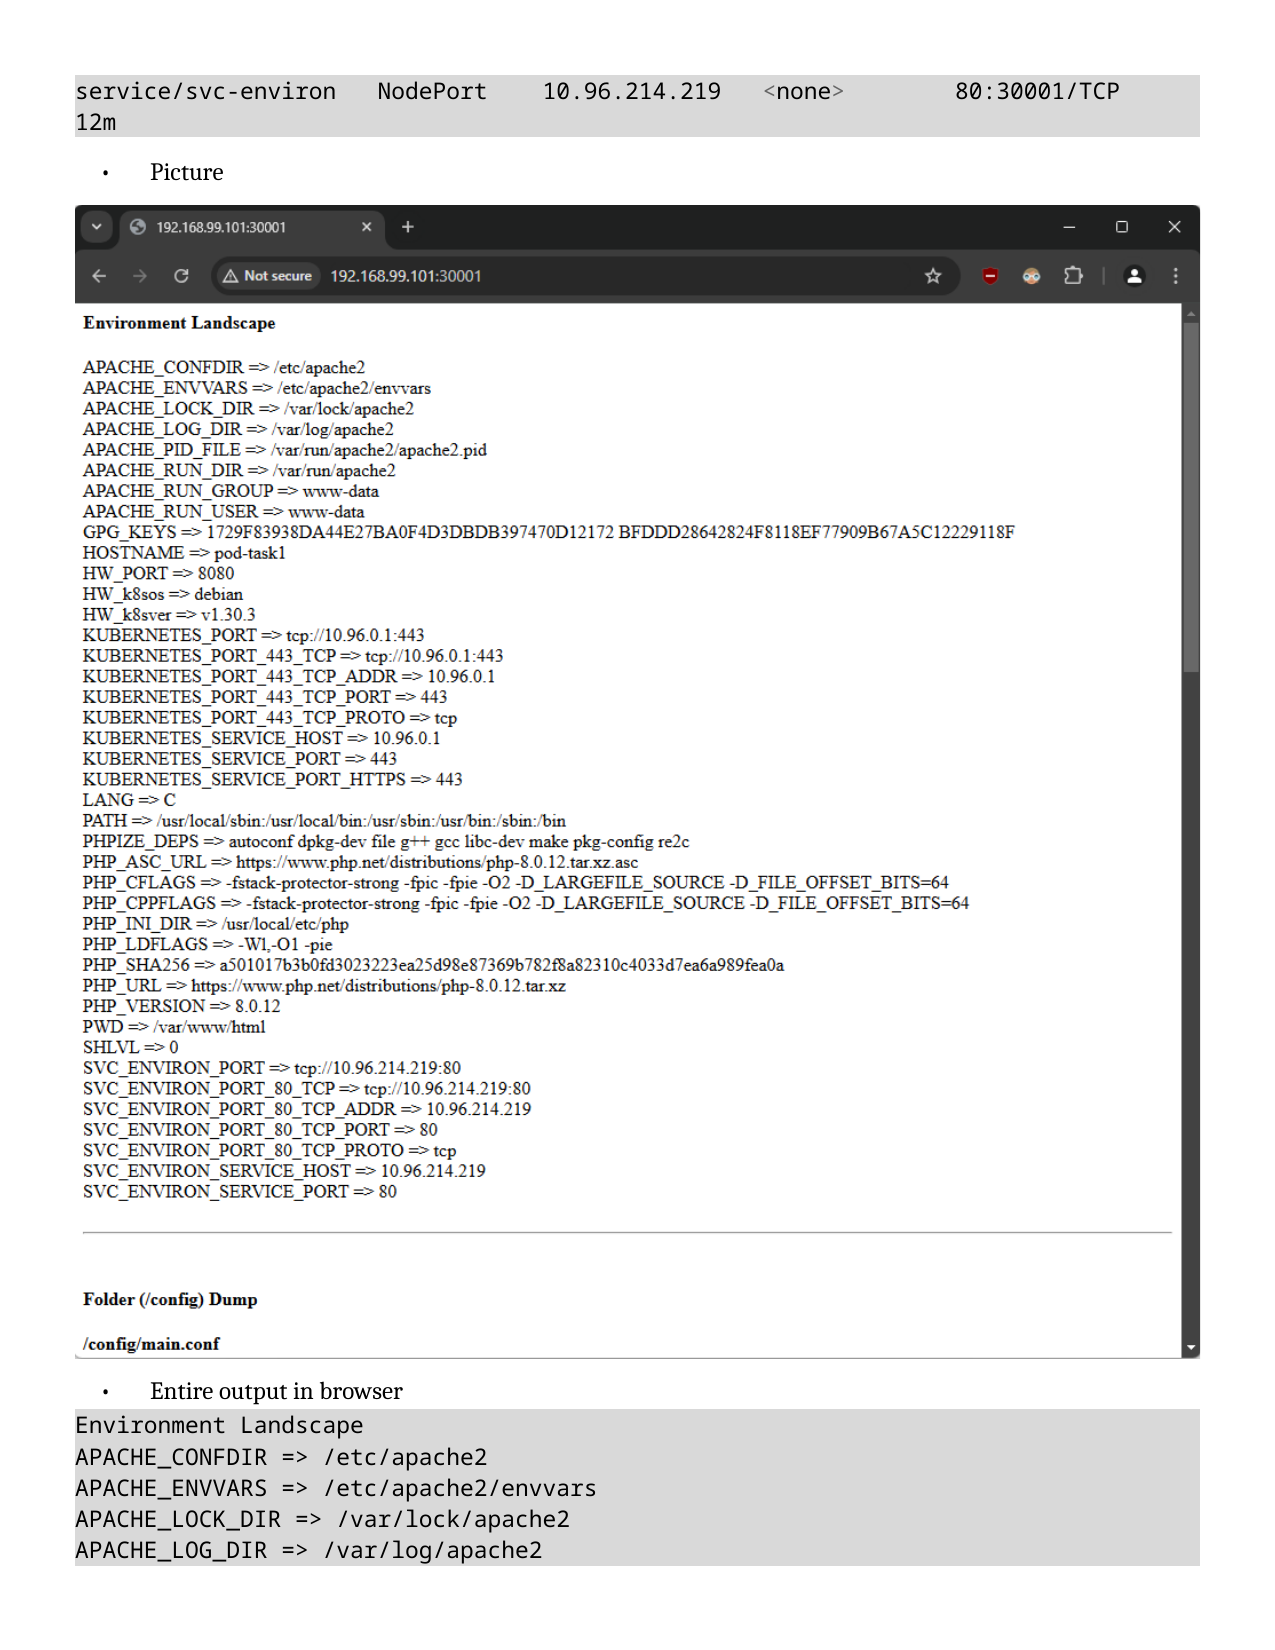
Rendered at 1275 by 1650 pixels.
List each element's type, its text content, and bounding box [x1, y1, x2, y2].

picture [75, 205, 1200, 1359]
list Picture [100, 158, 1200, 187]
list Entire output in browser [100, 1377, 1200, 1406]
